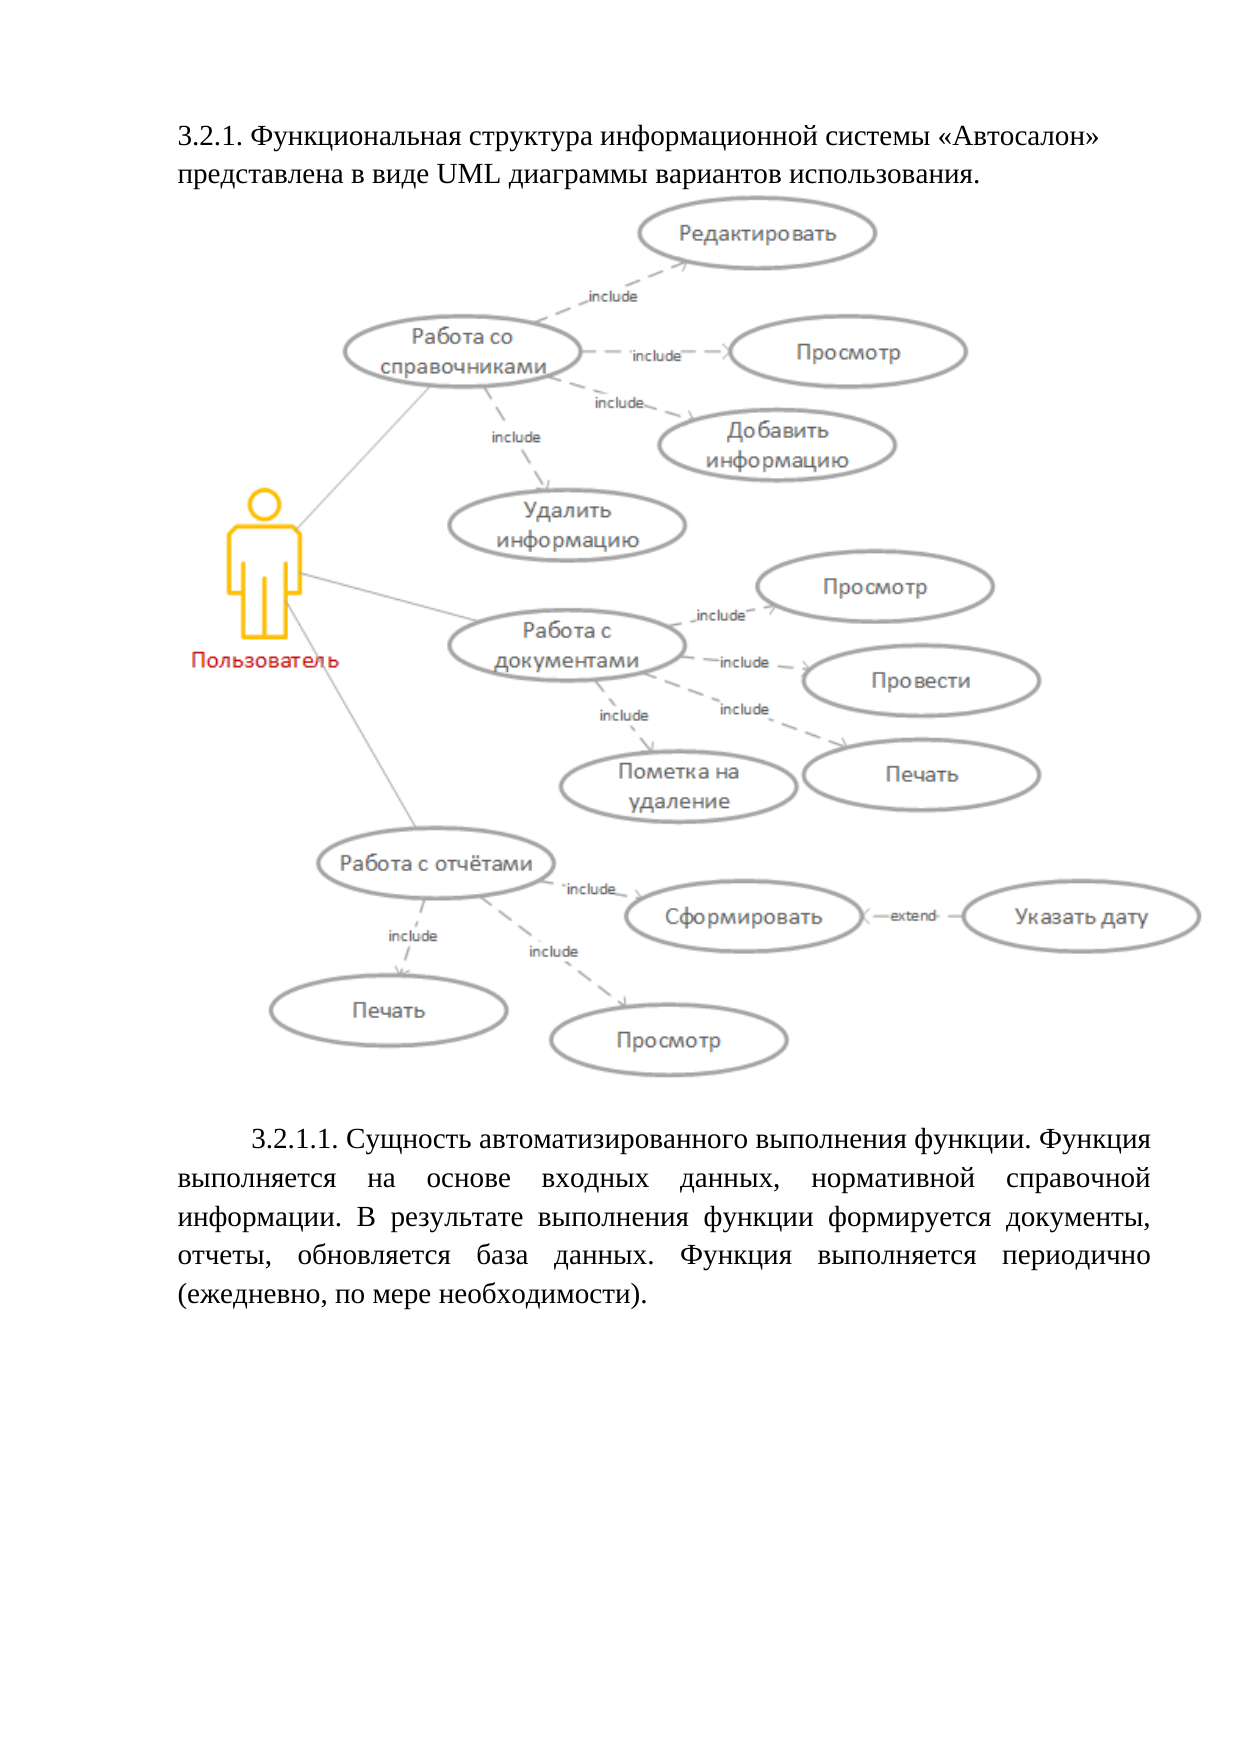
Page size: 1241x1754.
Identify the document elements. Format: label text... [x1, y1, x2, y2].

text 3.2.1. Функциональная структура информационной системы «Автосалон» представлена в виде UML диаграммы вариантов использования. [177, 118, 1152, 194]
text 3.2.1.1. Сущность автоматизированного выполнения функции. Функция выполняется на основе входных данных, нормативной справочной информации. В результате выполнения функции формируется документы, отчеты, обновляется база данных. Функция выполняется периодично (ежедневно, по мере необходимости). [177, 1122, 1152, 1309]
picture [177, 194, 1203, 1079]
